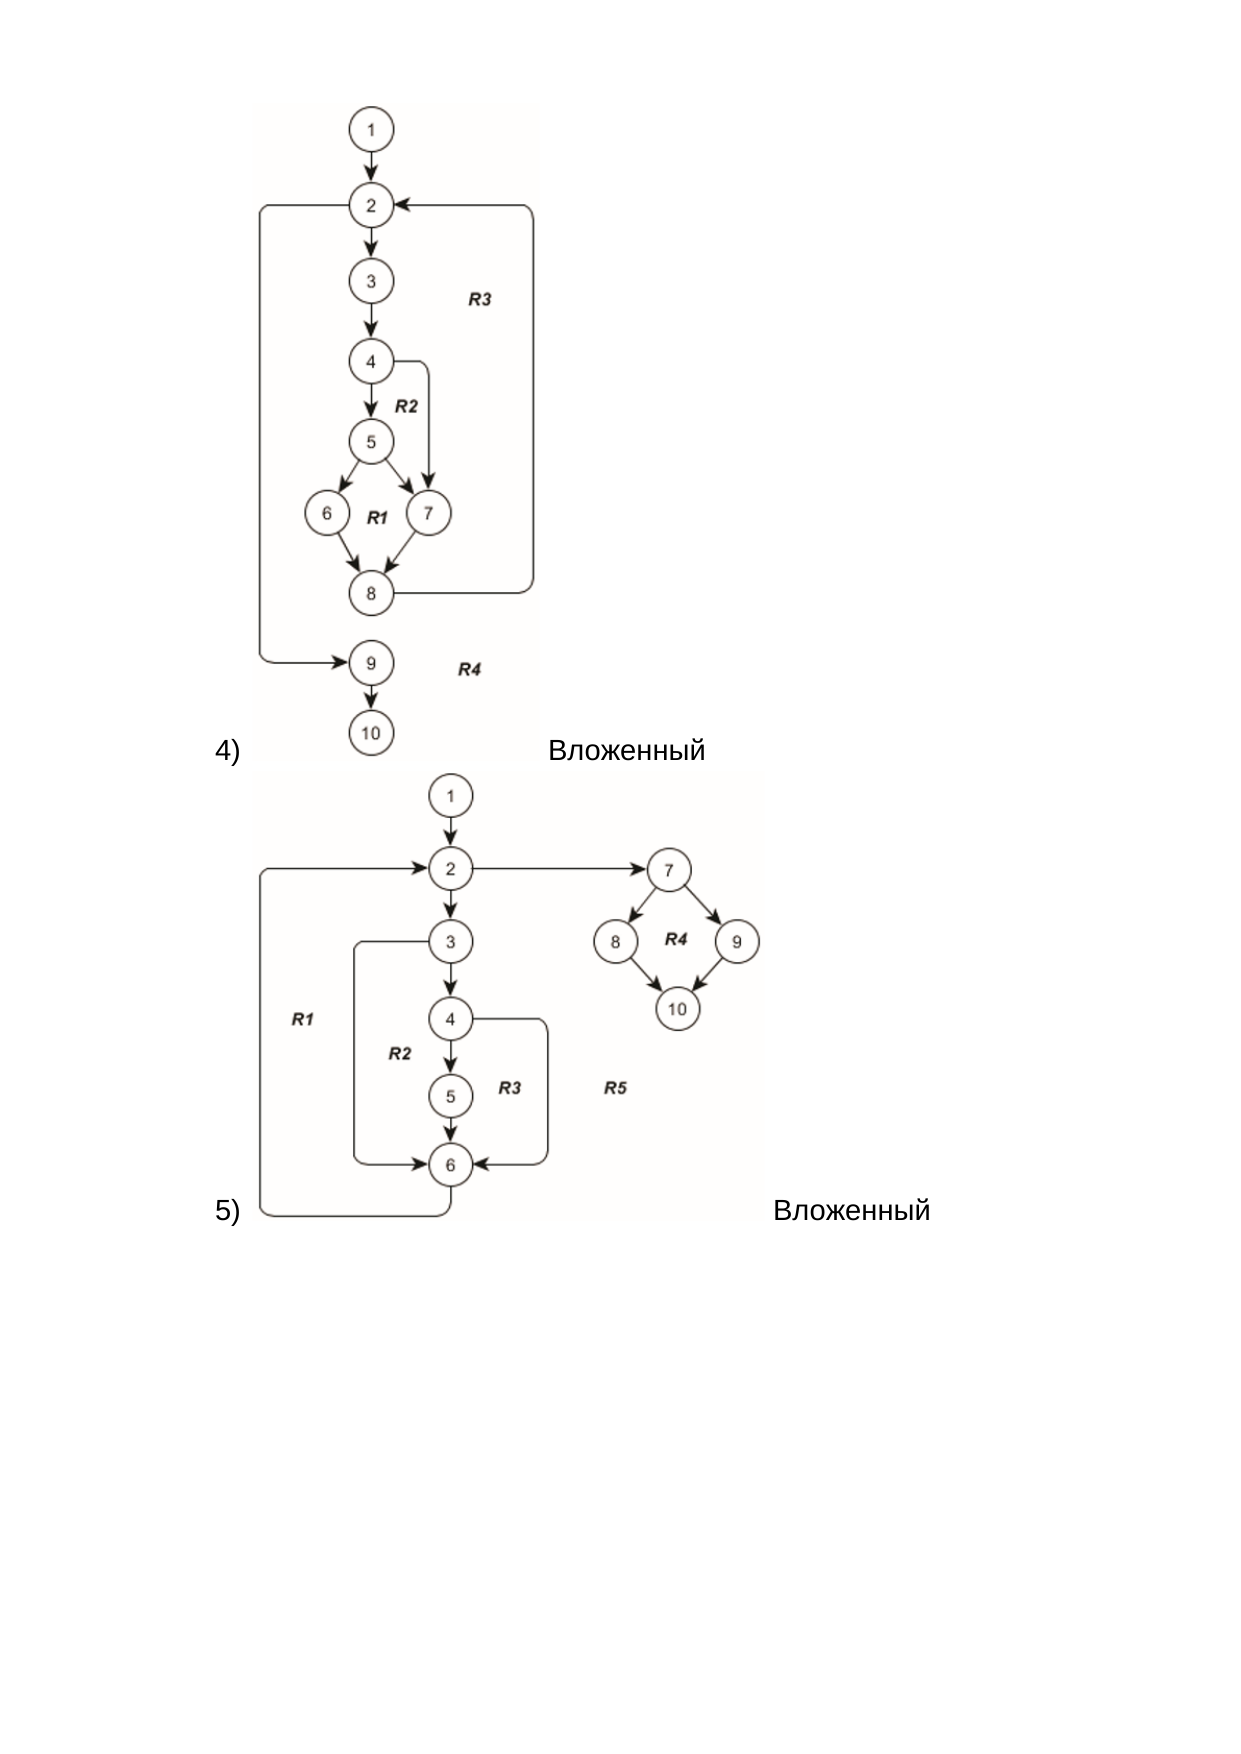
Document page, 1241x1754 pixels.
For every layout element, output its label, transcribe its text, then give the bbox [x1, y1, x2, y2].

picture [252, 771, 765, 1221]
picture [252, 103, 540, 761]
